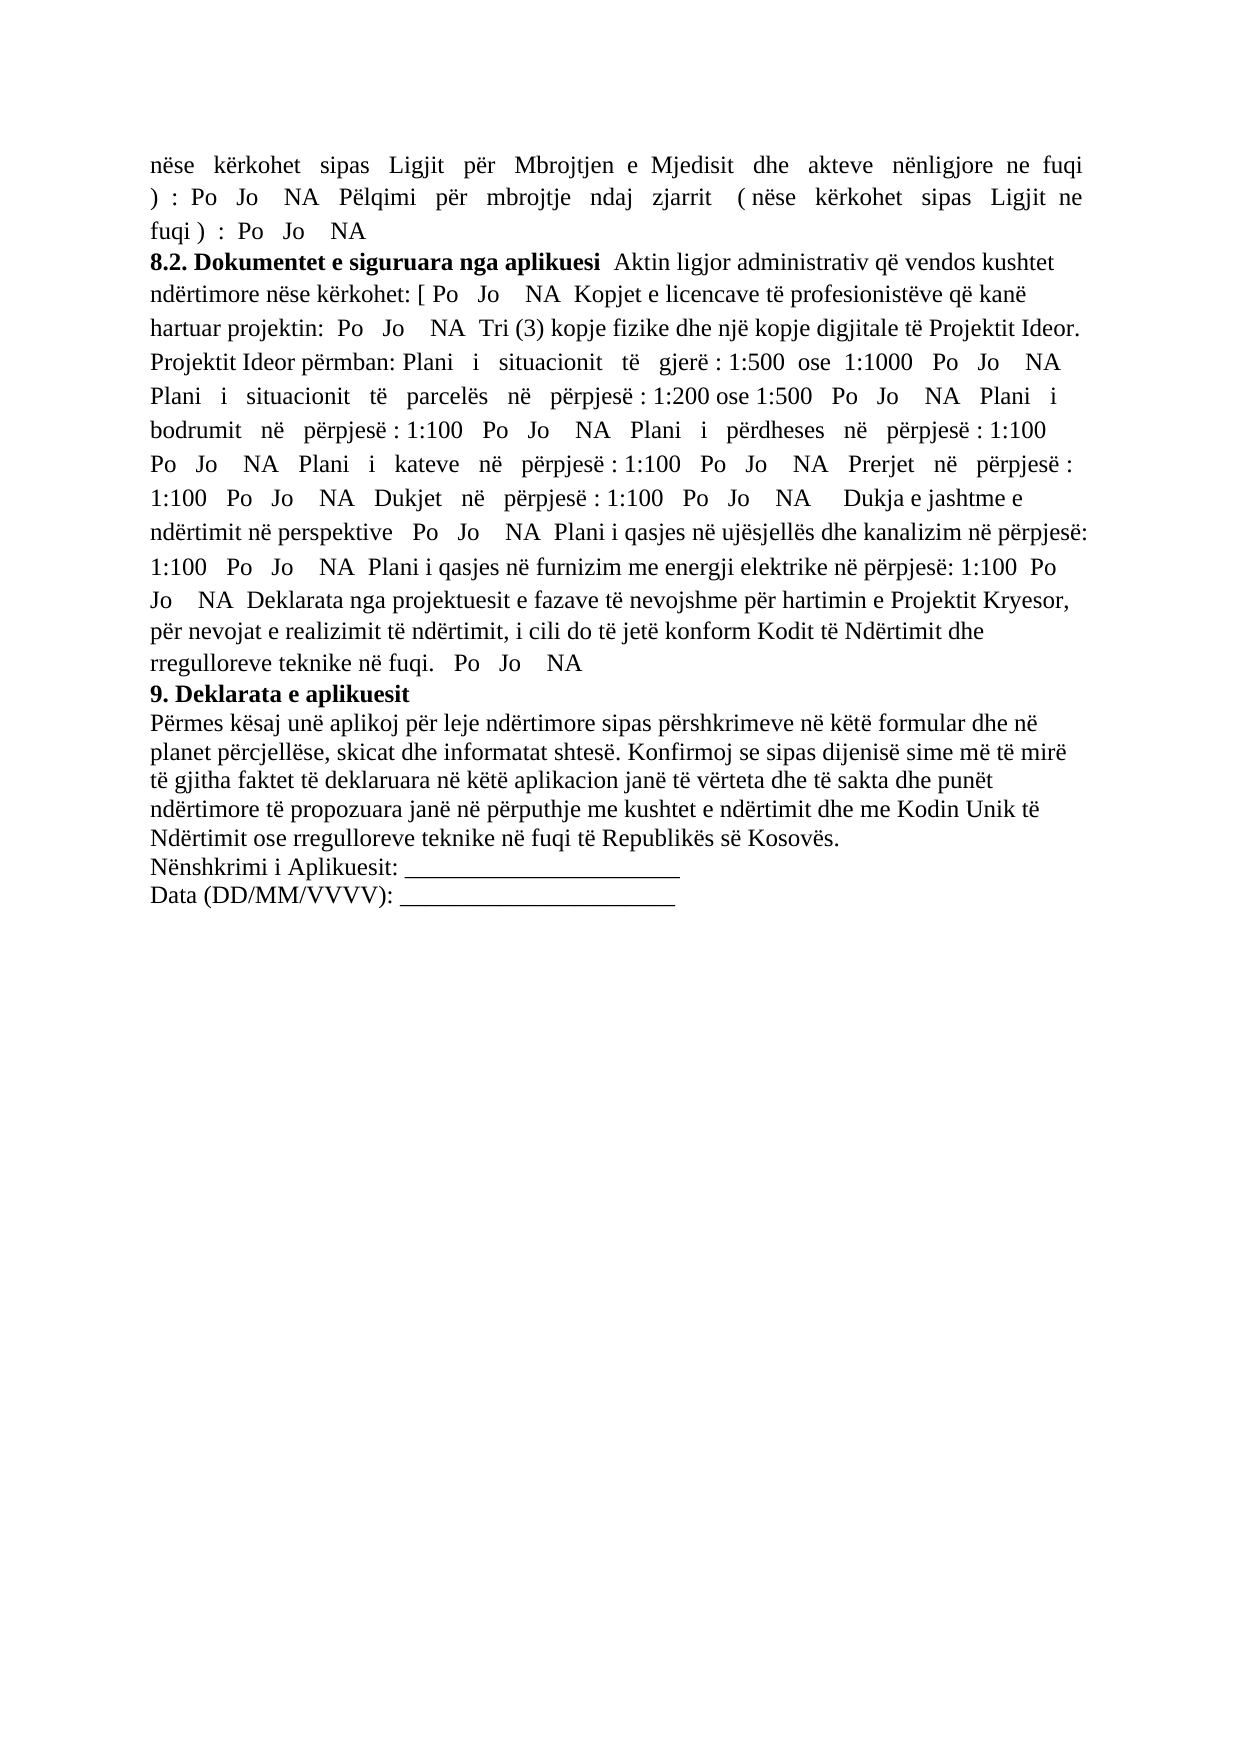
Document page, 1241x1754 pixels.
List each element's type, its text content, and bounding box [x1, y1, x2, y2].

text Nënshkrimi i Aplikuesit: ______________________ [150, 852, 1090, 880]
text Projektit Ideor përmban: Plani i situacionit të gjerë : 1:500 ose 1:1000 Po Jo NA Plani i situacionit të parcelës në përpjesë : 1:200 ose 1:500 Po Jo NA Plani i bodrumit në përpjesë : 1:100 Po Jo NA Plani i përdheses në përpjesë : 1:100 Po Jo NA Plani i kateve në përpjesë : 1:100 Po Jo NA Prerjet në përpjesë : 1:100 Po Jo NA Dukjet në përpjesë : 1:100 Po Jo NA Dukja e jashtme e ndërtimit në perspektive Po Jo NA Plani i qasjes në ujësjellës dhe kanalizim në përpjesë: 1:100 Po Jo NA Plani i qasjes në furnizim me energji elektrike në përpjesë: 1:100 Po Jo NA Deklarata nga projektuesit e fazave të nevojshme për hartimin e Projektit Kryesor, për nevojat e realizimit të ndërtimit, i cili do të jetë konform Kodit të Ndërtimit dhe rregulloreve teknike në fuqi. Po Jo NA [150, 344, 1090, 679]
text Përmes kësaj unë aplikoj për leje ndërtimore sipas përshkrimeve në këtë formular dhe në planet përcjellëse, skicat dhe informatat shtesë. Konfirmoj se sipas dijenisë sime më të mirë të gjitha faktet të deklaruara në këtë aplikacion janë të vërteta dhe të sakta dhe punët ndërtimore të propozuara janë në përputhje me kushtet e ndërtimit dhe me Kodin Unik të Ndërtimit ose rregulloreve teknike në fuqi të Republikës së Kosovës. [150, 708, 1090, 852]
text 9. Deklarata e aplikuesit [150, 679, 1090, 708]
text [150, 150, 1090, 247]
text 8.2. Dokumentet e siguruara nga aplikuesi Aktin ligjor administrativ që vendos kushtet ndërtimore nëse kërkohet: [ Po Jo NA Kopjet e licencave të profesionistëve që kanë hartuar projektin: Po Jo NA Tri (3) kopje fizike dhe një kopje digjitale të Projektit Ideor. [150, 247, 1090, 344]
text Data (DD/MM/VVVV): ______________________ [150, 880, 1090, 909]
